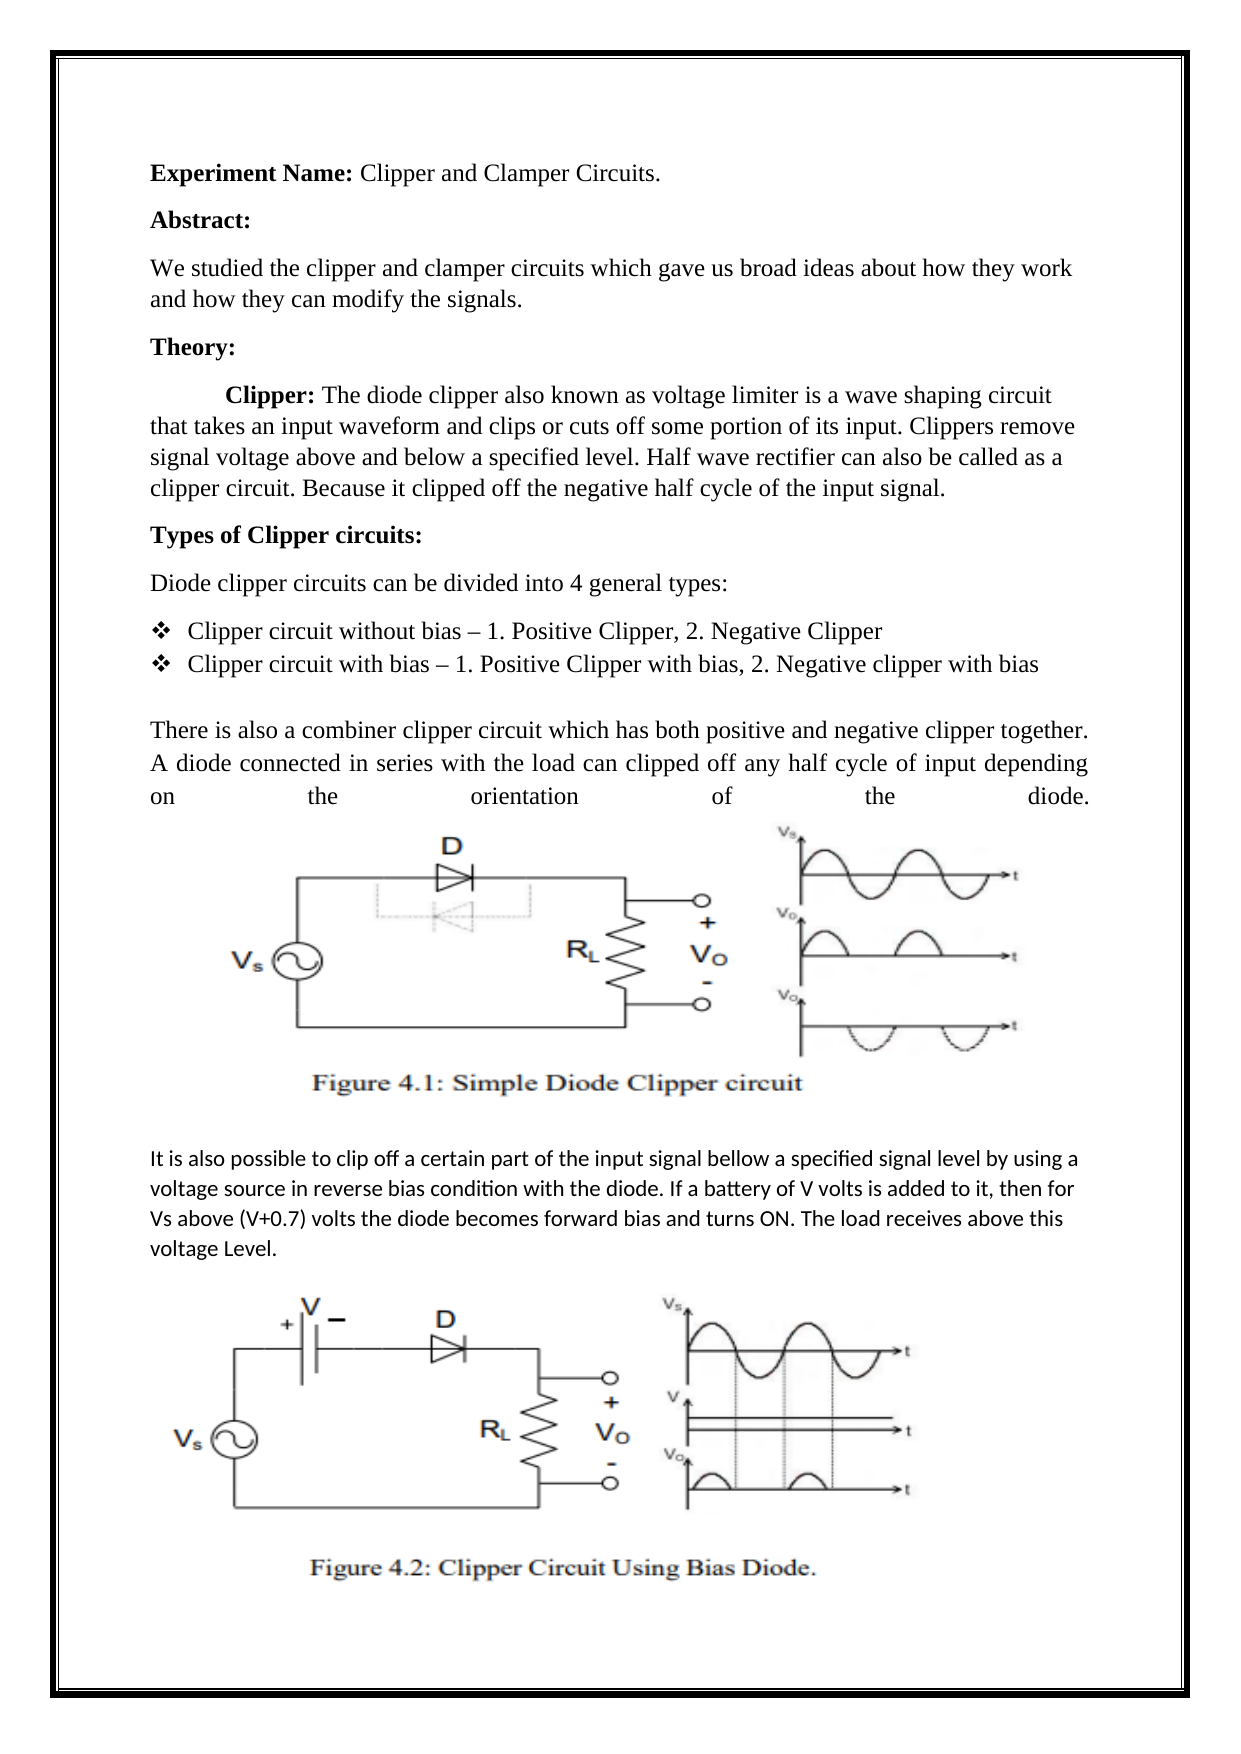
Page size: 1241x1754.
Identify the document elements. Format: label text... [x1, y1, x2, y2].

text It is also possible to clip off a certain part of the input signal bellow a specified signal level by using a voltage source in reverse bias condition with the diode. If a battery of V volts is added to it, then for Vs above (V+0.7) volts the diode becomes forward bias and turns ON. The load receives above this voltage Level. [150, 1144, 1090, 1263]
picture [150, 814, 1122, 1119]
text Experiment Name: Clipper and Clamper Circuits. [150, 158, 1090, 187]
list Clipper circuit with bias – 1. Positive Clipper with bias, 2. Negative clipper with bias [150, 649, 1090, 678]
text We studied the clipper and clamper circuits which gave us broad ideas about how they work and how they can modify the signals. [150, 253, 1090, 313]
text Types of Clipper circuits: [150, 521, 1090, 549]
text Diode clipper circuits can be divided into 4 general types: [150, 568, 1090, 597]
picture [150, 1281, 1077, 1679]
text Theory: [150, 332, 1090, 361]
text Abstract: [150, 206, 1090, 234]
list There is also a combiner clipper circuit which has both positive and negative clipper together. A diode connected in series with the load can clipped off any half cycle of input depending on the orientation of the diode. [150, 715, 1090, 814]
list Clipper circuit without bias – 1. Positive Clipper, 2. Negative Clipper [150, 616, 1090, 645]
text Clipper: The diode clipper also known as voltage limiter is a wave shaping circuit that takes an input waveform and clips or cuts off some portion of its input. Clippers remove signal voltage above and below a specified level. Half wave rectifier can also be called as a clipper circuit. Because it clipped off the negative half cycle of the input signal. [150, 380, 1090, 502]
